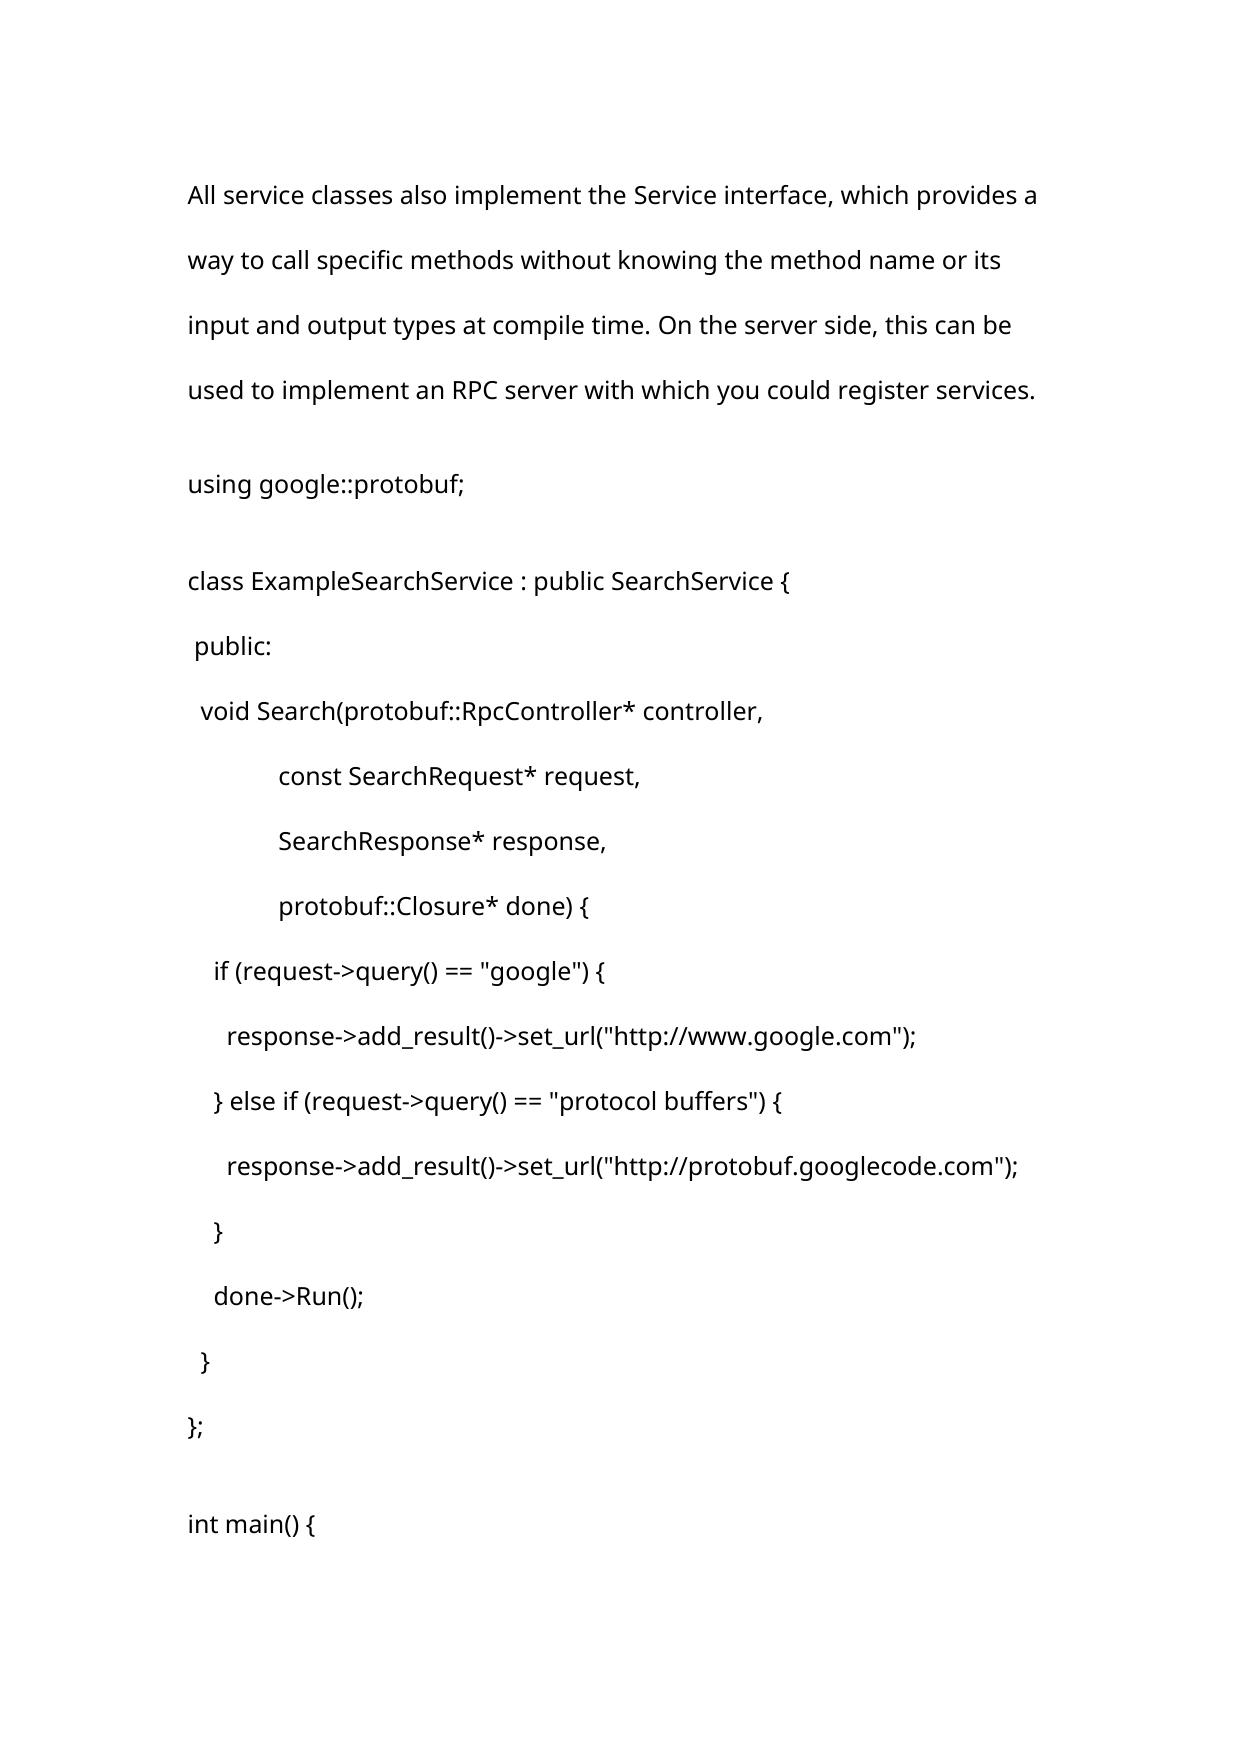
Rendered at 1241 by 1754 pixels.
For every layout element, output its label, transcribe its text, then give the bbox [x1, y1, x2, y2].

text All service classes also implement the Service interface, which provides a way to call specific methods without knowing the method name or its input and output types at compile time. On the server side, this can be used to implement an RPC server with which you could register services. [187, 162, 1053, 422]
text }; [187, 1394, 1053, 1459]
text public: [187, 614, 1053, 679]
text const SearchRequest* request, [187, 744, 1053, 809]
text } [187, 1199, 1053, 1264]
text void Search(protobuf::RpcController* controller, [187, 679, 1053, 744]
text } [187, 1329, 1053, 1394]
text using google::protobuf; [187, 451, 1053, 516]
text SearchResponse* response, [187, 809, 1053, 874]
text response->add_result()->set_url("http://protobuf.googlecode.com"); [187, 1134, 1053, 1199]
text } else if (request->query() == "protocol buffers") { [187, 1069, 1053, 1134]
text if (request->query() == "google") { [187, 939, 1053, 1004]
text response->add_result()->set_url("http://www.google.com"); [187, 1004, 1053, 1069]
text protobuf::Closure* done) { [187, 874, 1053, 939]
text int main() { [187, 1491, 1053, 1556]
text done->Run(); [187, 1264, 1053, 1329]
text class ExampleSearchService : public SearchService { [187, 549, 1053, 614]
